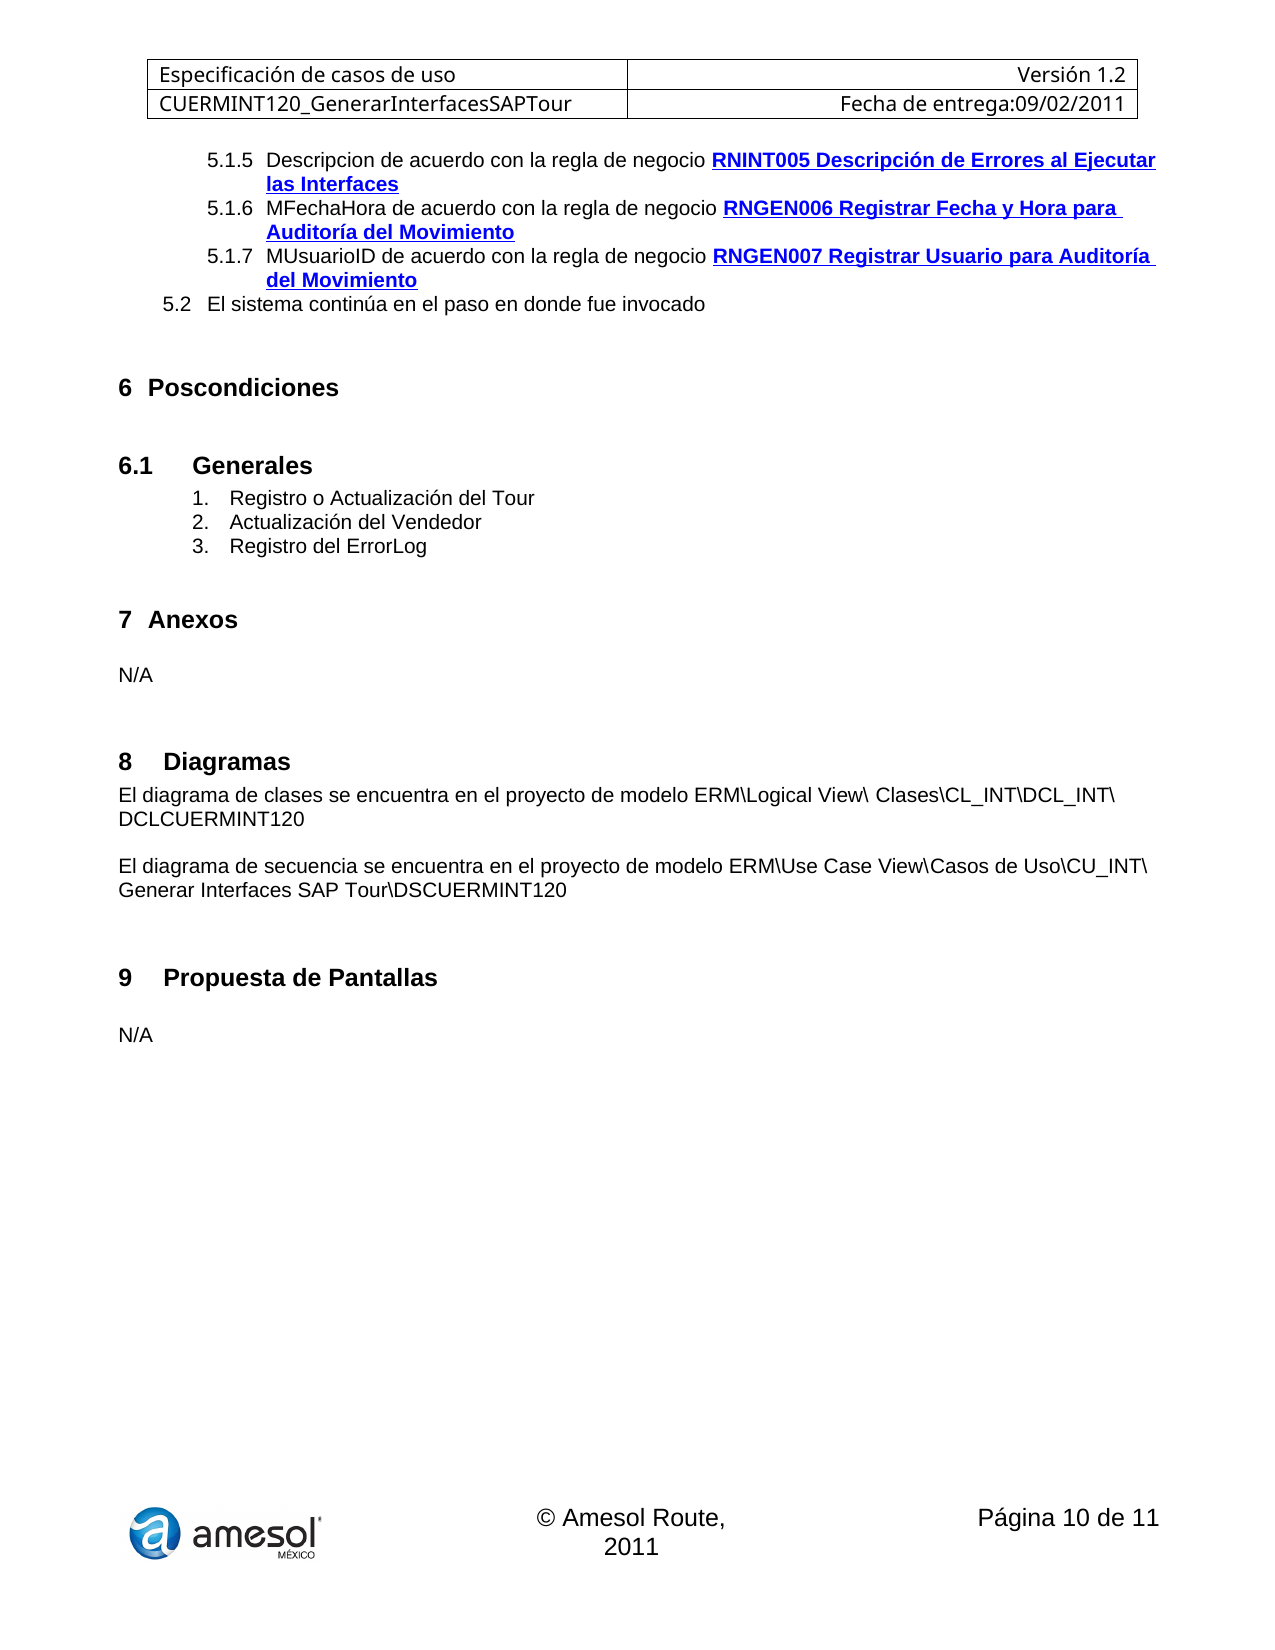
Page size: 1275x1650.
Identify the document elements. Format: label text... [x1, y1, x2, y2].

subtitle Anexos [118, 606, 1157, 634]
text N/A [118, 1023, 1157, 1047]
subtitle Diagramas [118, 747, 1157, 776]
list Actualización del Vendedor [192, 510, 1157, 534]
list MUsuarioID de acuerdo con la regla de negocio RNGEN007 Registrar Usuario para Auditoría del Movimiento [207, 244, 1157, 292]
subtitle Poscondiciones [118, 373, 1157, 402]
subtitle Propuesta de Pantallas [118, 963, 1157, 991]
subtitle Generales [118, 451, 1157, 479]
list Registro del ErrorLog [192, 534, 1157, 558]
list Registro o Actualización del Tour [192, 486, 1157, 510]
text El diagrama de secuencia se encuentra en el proyecto de modelo ERM\Use Case View\Casos de Uso\CU_INT\Generar Interfaces SAP Tour\DSCUERMINT120 [118, 854, 1157, 902]
text El diagrama de clases se encuentra en el proyecto de modelo ERM\Logical View\ Clases\CL_INT\DCL_INT\DCLCUERMINT120 [118, 782, 1157, 830]
list MFechaHora de acuerdo con la regla de negocio RNGEN006 Registrar Fecha y Hora para Auditoría del Movimiento [207, 196, 1157, 244]
text N/A [118, 663, 1157, 687]
picture [118, 1502, 322, 1563]
list El sistema continúa en el paso en donde fue invocado [162, 292, 1157, 316]
list Descripcion de acuerdo con la regla de negocio RNINT005 Descripción de Errores al Ejecutar las Interfaces [207, 148, 1157, 196]
